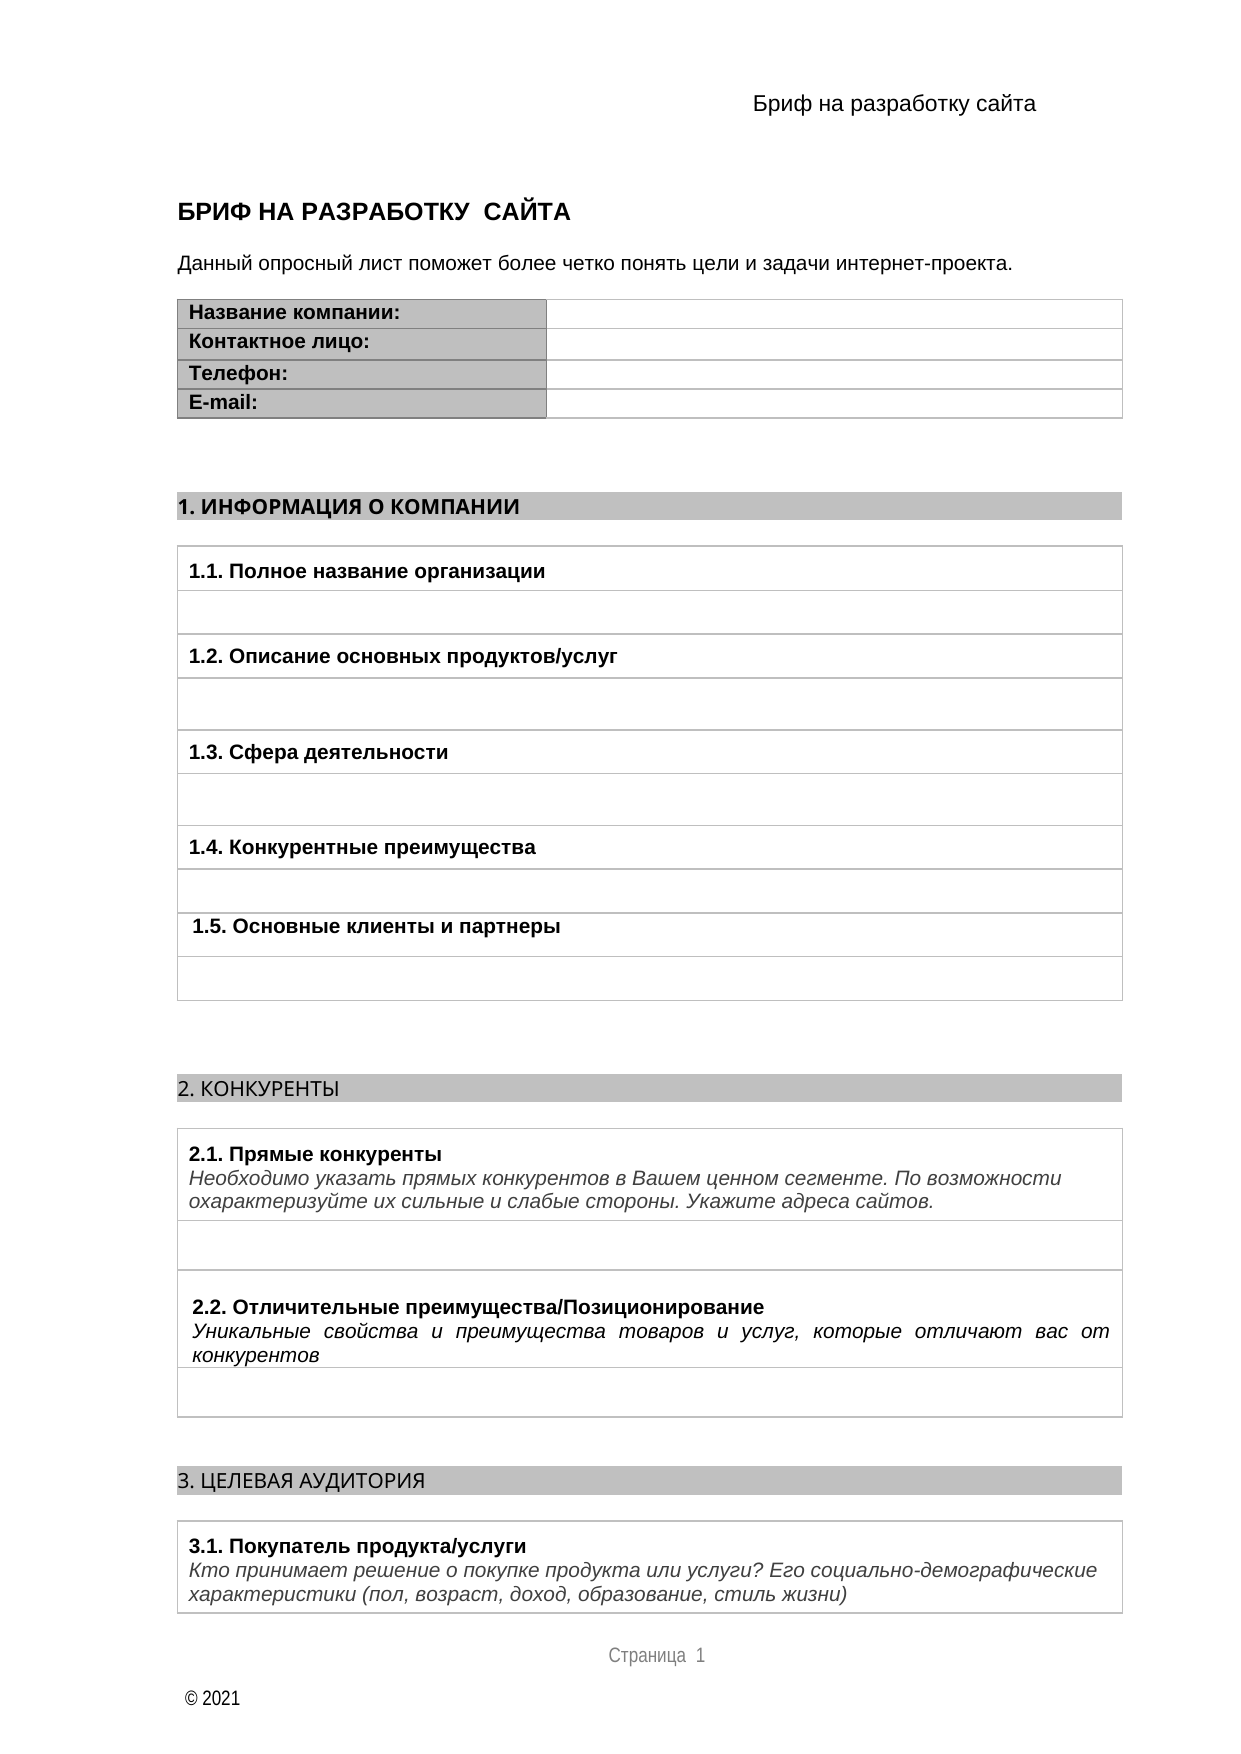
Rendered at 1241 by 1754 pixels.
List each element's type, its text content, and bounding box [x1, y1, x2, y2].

table_cell Контактное лицо: [178, 329, 546, 359]
table_cell 1.3. Сфера деятельности [178, 731, 1122, 773]
table_cell [178, 957, 1122, 999]
table_header 3.1. Покупатель продукта/услуги Кто принимает решение о покупке продукта или услуги? Его социально-демографические характеристики (пол, возраст, доход, образование, стиль жизни) [178, 1522, 1122, 1612]
subtitle БРИФ НА РАЗРАБОТКУ САЙТА [177, 197, 1122, 226]
table_header 1.1. Полное название организации [178, 547, 1122, 589]
subtitle 1. ИНФОРМАЦИЯ О КОМПАНИИ [177, 492, 1122, 520]
table_header Название компании: [178, 300, 546, 328]
table_cell 2.2. Отличительные преимущества/Позиционирование Уникальные свойства и преимущества товаров и услуг, которые отличают вас от конкурентов [178, 1271, 1122, 1366]
table_cell 1.2. Описание основных продуктов/услуг [178, 635, 1122, 677]
subtitle 2. КОНКУРЕНТЫ [177, 1074, 1122, 1102]
table_cell [178, 774, 1122, 824]
subtitle 3. ЦЕЛЕВАЯ АУДИТОРИЯ [177, 1466, 1122, 1495]
table_header [547, 300, 1122, 328]
table_cell [547, 390, 1122, 417]
text Данный опросный лист поможет более четко понять цели и задачи интернет-проекта. [177, 251, 1122, 274]
table_cell 1.5. Основные клиенты и партнеры [178, 914, 1122, 956]
table_cell [178, 870, 1122, 912]
table_cell Телефон: [178, 361, 546, 388]
table_header 2.1. Прямые конкуренты Необходимо указать прямых конкурентов в Вашем ценном сегменте. По возможности охарактеризуйте их сильные и слабые стороны. Укажите адреса сайтов. [178, 1129, 1122, 1219]
table_cell [547, 361, 1122, 388]
table_cell [547, 329, 1122, 359]
table_cell [178, 591, 1122, 633]
table_cell [178, 1368, 1122, 1416]
table_cell [178, 1221, 1122, 1269]
table_cell 1.4. Конкурентные преимущества [178, 826, 1122, 868]
table_cell [178, 679, 1122, 729]
table_cell E-mail: [178, 390, 546, 417]
